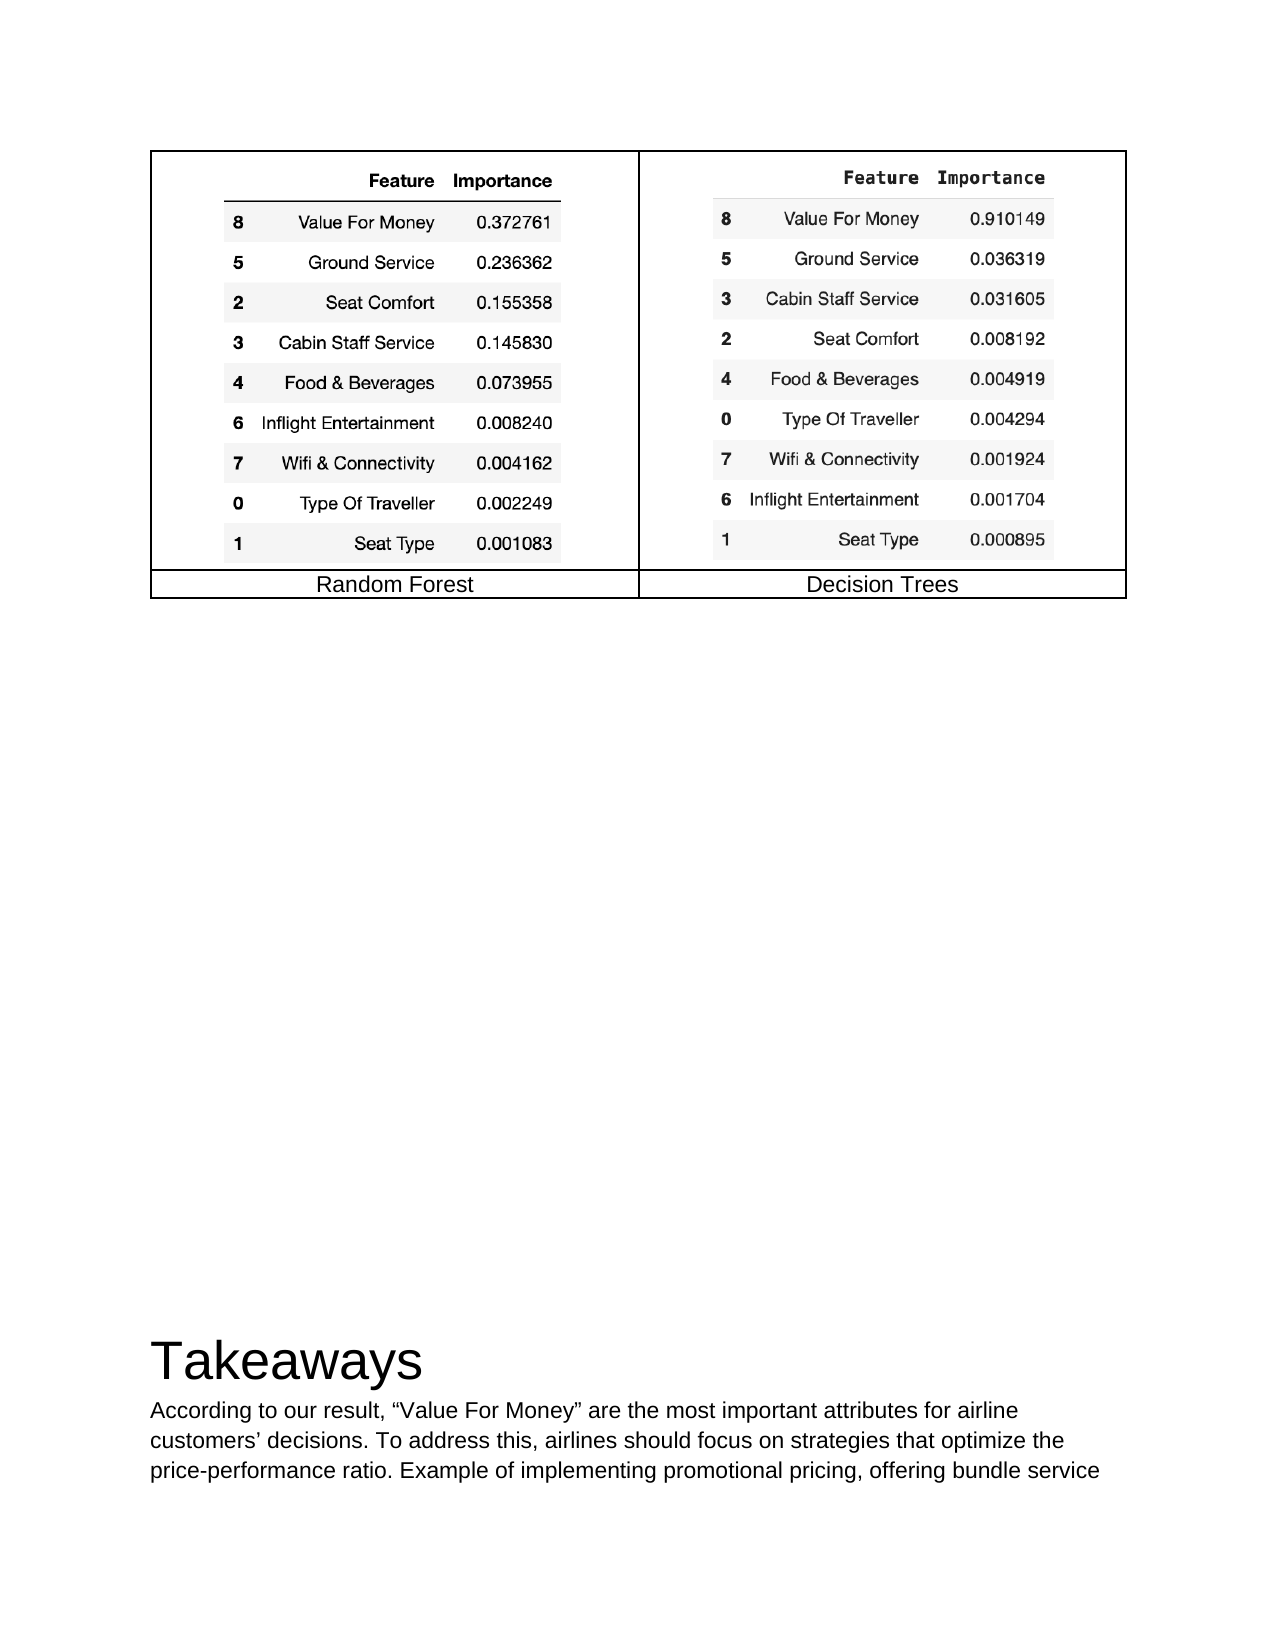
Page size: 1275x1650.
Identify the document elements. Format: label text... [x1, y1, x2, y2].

table_cell Decision Trees [640, 571, 1125, 597]
picture [703, 152, 1062, 569]
table_header [1062, 152, 1125, 568]
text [150, 1397, 1125, 1484]
title Takeaways [150, 1328, 1125, 1391]
table_cell Random Forest [152, 571, 638, 597]
table_header [575, 152, 638, 568]
table_header [640, 152, 703, 568]
picture [214, 152, 575, 569]
table_header [152, 152, 214, 568]
